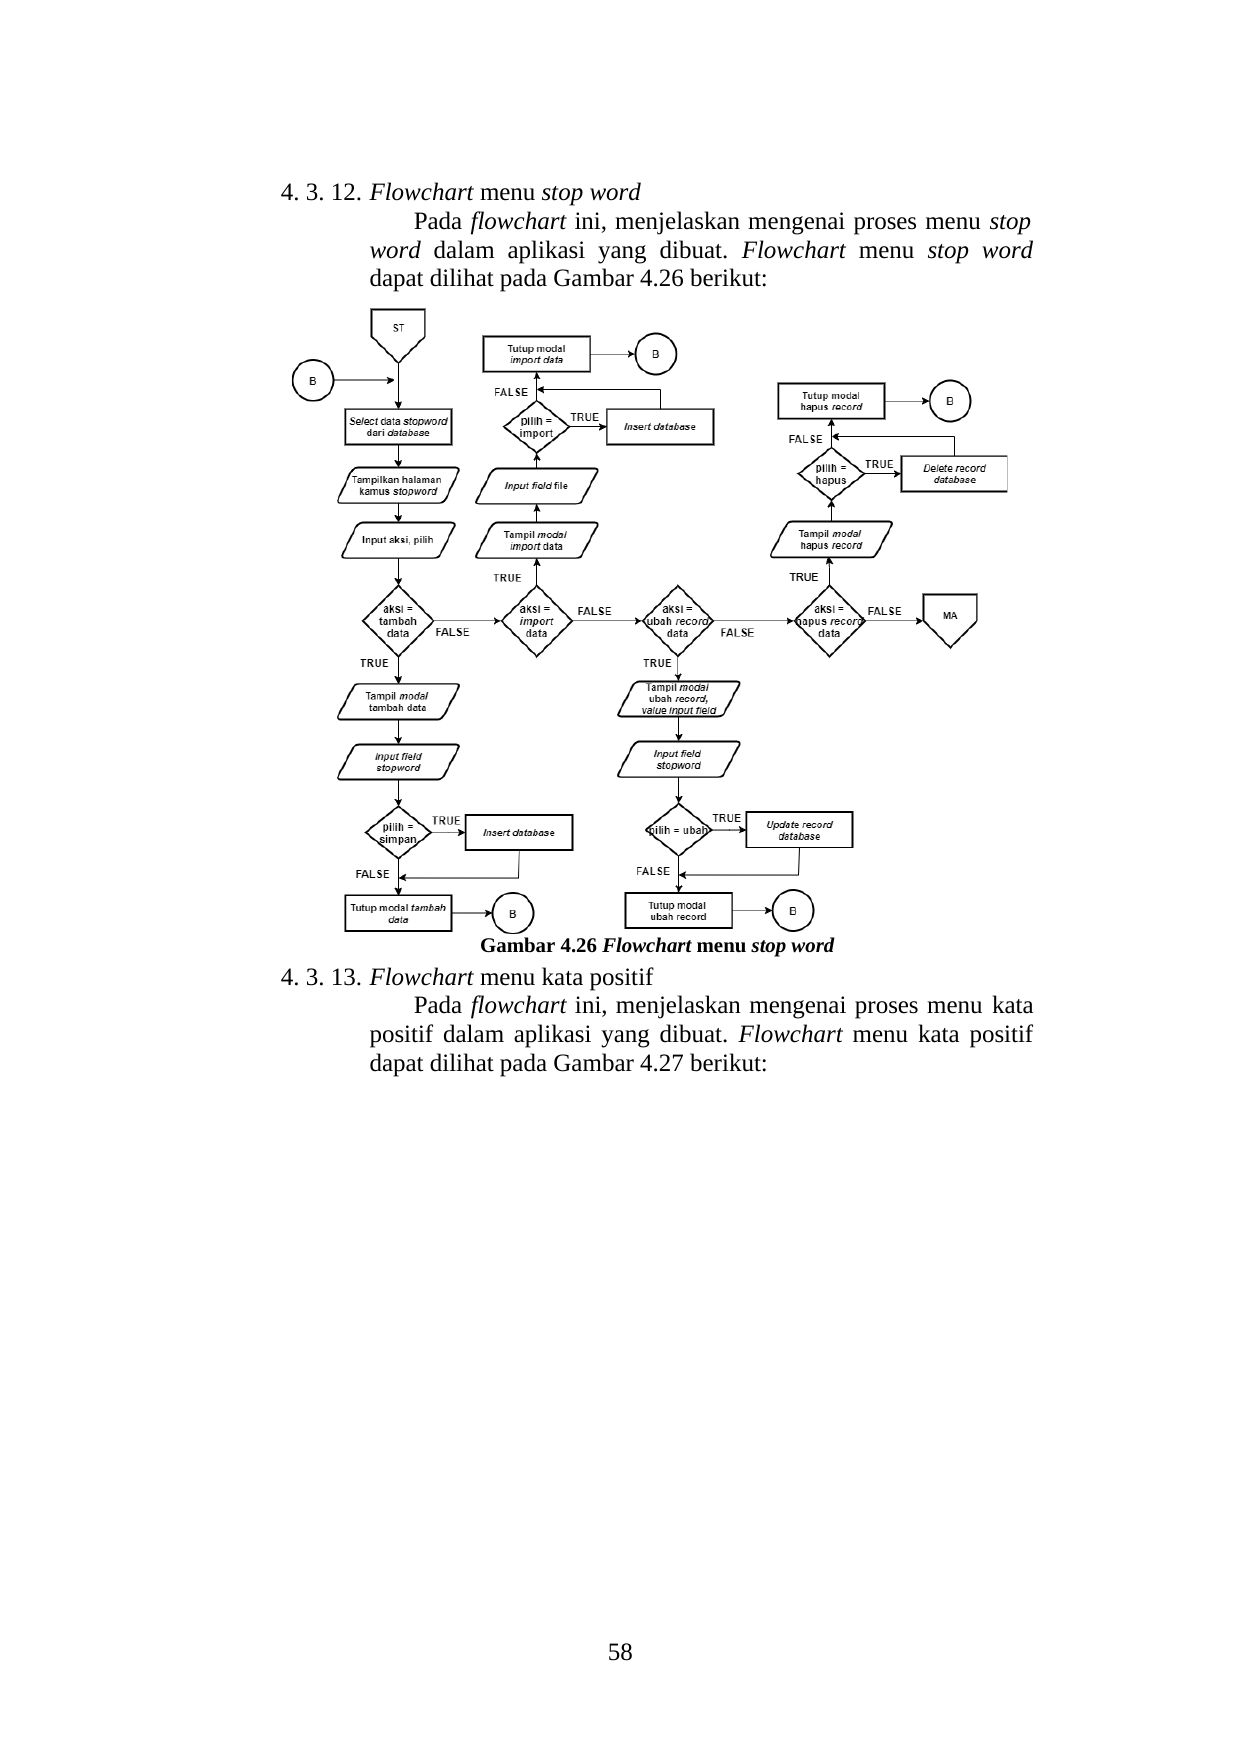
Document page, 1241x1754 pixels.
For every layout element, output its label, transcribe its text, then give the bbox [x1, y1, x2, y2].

subtitle Flowchart menu stop word [281, 177, 1033, 206]
text Pada flowchart ini, menjelaskan mengenai proses menu kata positif dalam aplikasi yang dibuat. Flowchart menu kata positif dapat dilihat pada Gambar 4.27 berikut: [369, 990, 1033, 1077]
picture [291, 308, 1008, 934]
text Gambar 4.26 Flowchart menu stop word [281, 933, 1033, 957]
subtitle Flowchart menu kata positif [281, 962, 1033, 990]
text Pada flowchart ini, menjelaskan mengenai proses menu stop word dalam aplikasi yang dibuat. Flowchart menu stop word dapat dilihat pada Gambar 4.26 berikut: [369, 206, 1033, 292]
